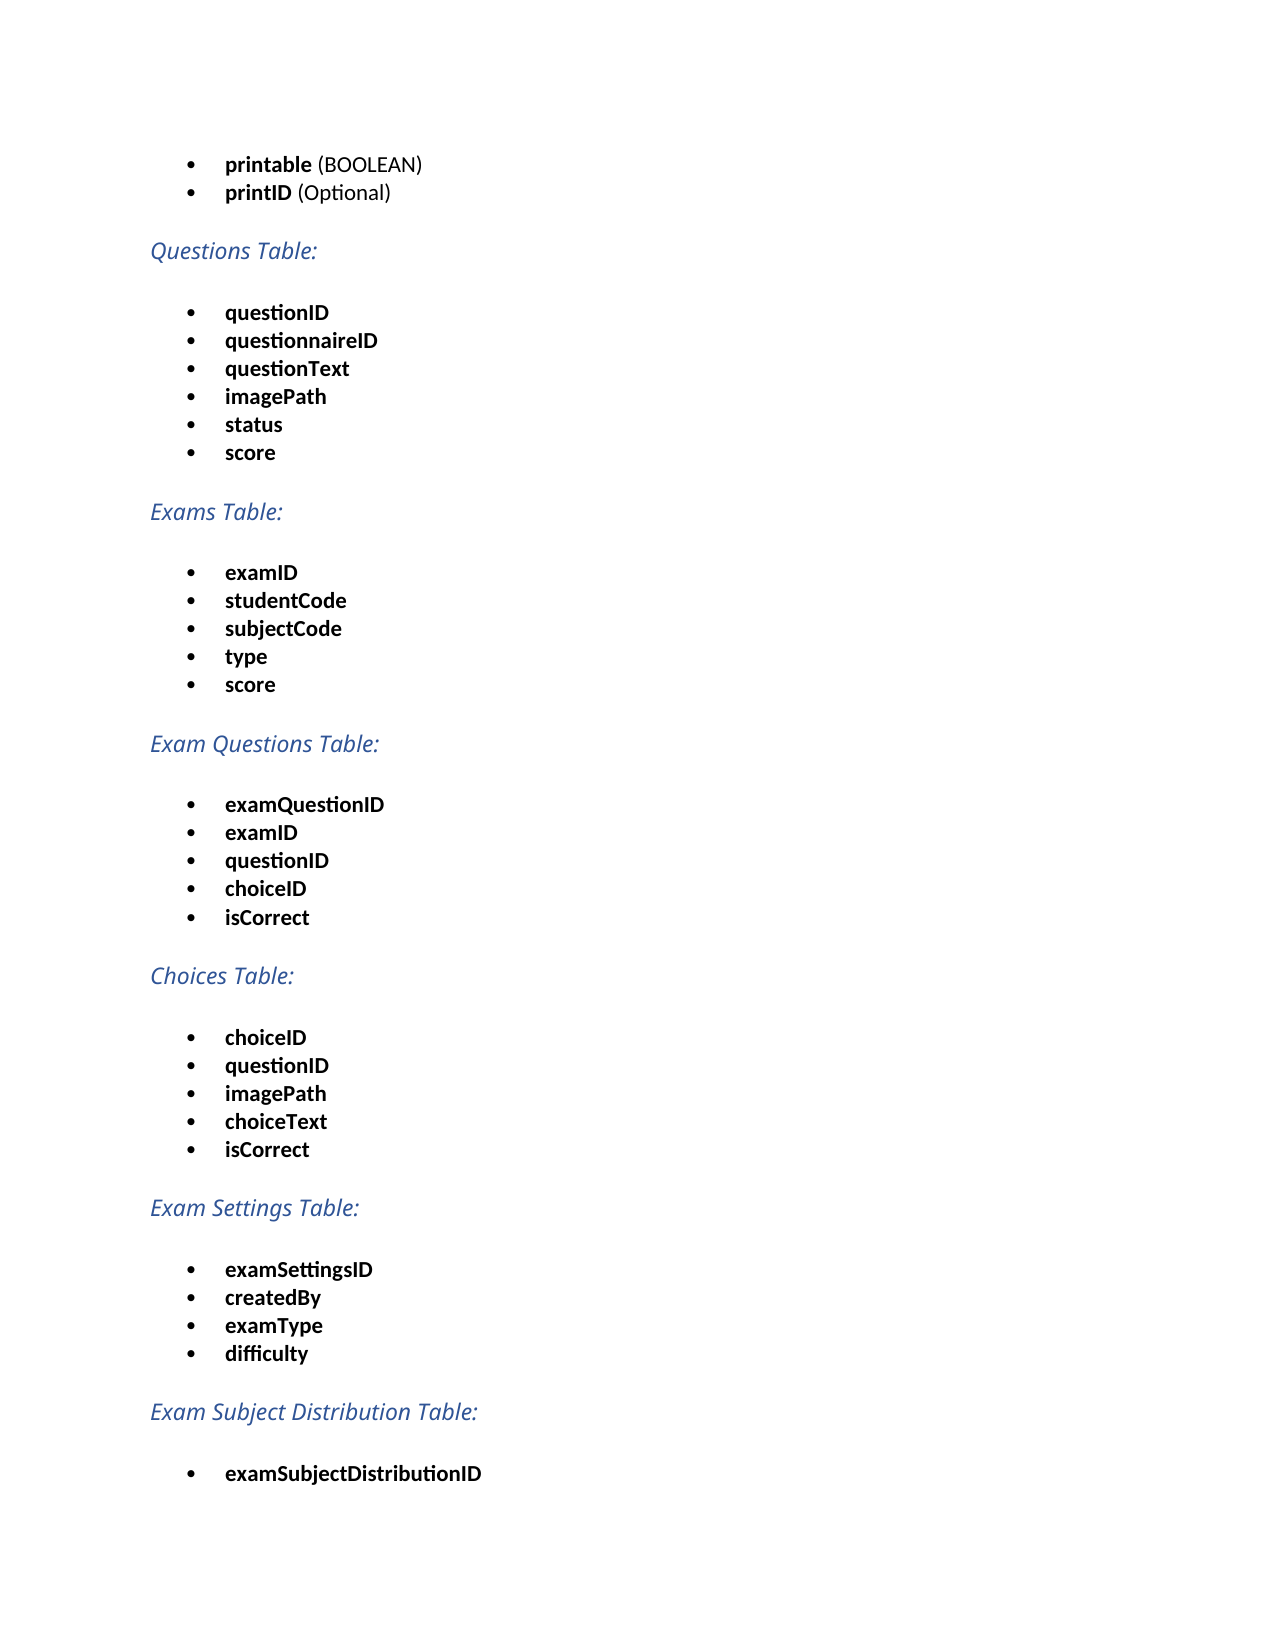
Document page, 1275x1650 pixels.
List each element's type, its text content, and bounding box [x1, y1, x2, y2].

list score [187, 438, 1125, 466]
subtitle Exam Questions Table: [150, 728, 1125, 759]
list difficulty [187, 1339, 1125, 1367]
subtitle Questions Table: [150, 235, 1125, 266]
list printID (Optional) [187, 178, 1125, 206]
list questionID [187, 847, 1125, 874]
list questionID [187, 1051, 1125, 1079]
list examSettingsID [187, 1255, 1125, 1283]
list imagePath [187, 382, 1125, 410]
list examQuestionID [187, 791, 1125, 818]
list examSubjectDistributionID [187, 1459, 1125, 1487]
list examType [187, 1311, 1125, 1339]
list choiceID [187, 1023, 1125, 1051]
list examID [187, 558, 1125, 586]
subtitle Choices Table: [150, 960, 1125, 991]
list printable (BOOLEAN) [187, 150, 1125, 178]
subtitle Exams Table: [150, 495, 1125, 527]
list score [187, 670, 1125, 698]
list choiceText [187, 1107, 1125, 1135]
list type [187, 642, 1125, 670]
list isCorrect [187, 1135, 1125, 1163]
list questionText [187, 354, 1125, 382]
list status [187, 410, 1125, 438]
subtitle Exam Settings Table: [150, 1192, 1125, 1223]
list imagePath [187, 1079, 1125, 1107]
list questionID [187, 298, 1125, 326]
list examID [187, 818, 1125, 847]
list choiceID [187, 874, 1125, 903]
list isCorrect [187, 903, 1125, 931]
subtitle Exam Subject Distribution Table: [150, 1396, 1125, 1427]
list studentCode [187, 586, 1125, 614]
list subjectCode [187, 614, 1125, 642]
list questionnaireID [187, 326, 1125, 354]
list createdBy [187, 1283, 1125, 1311]
